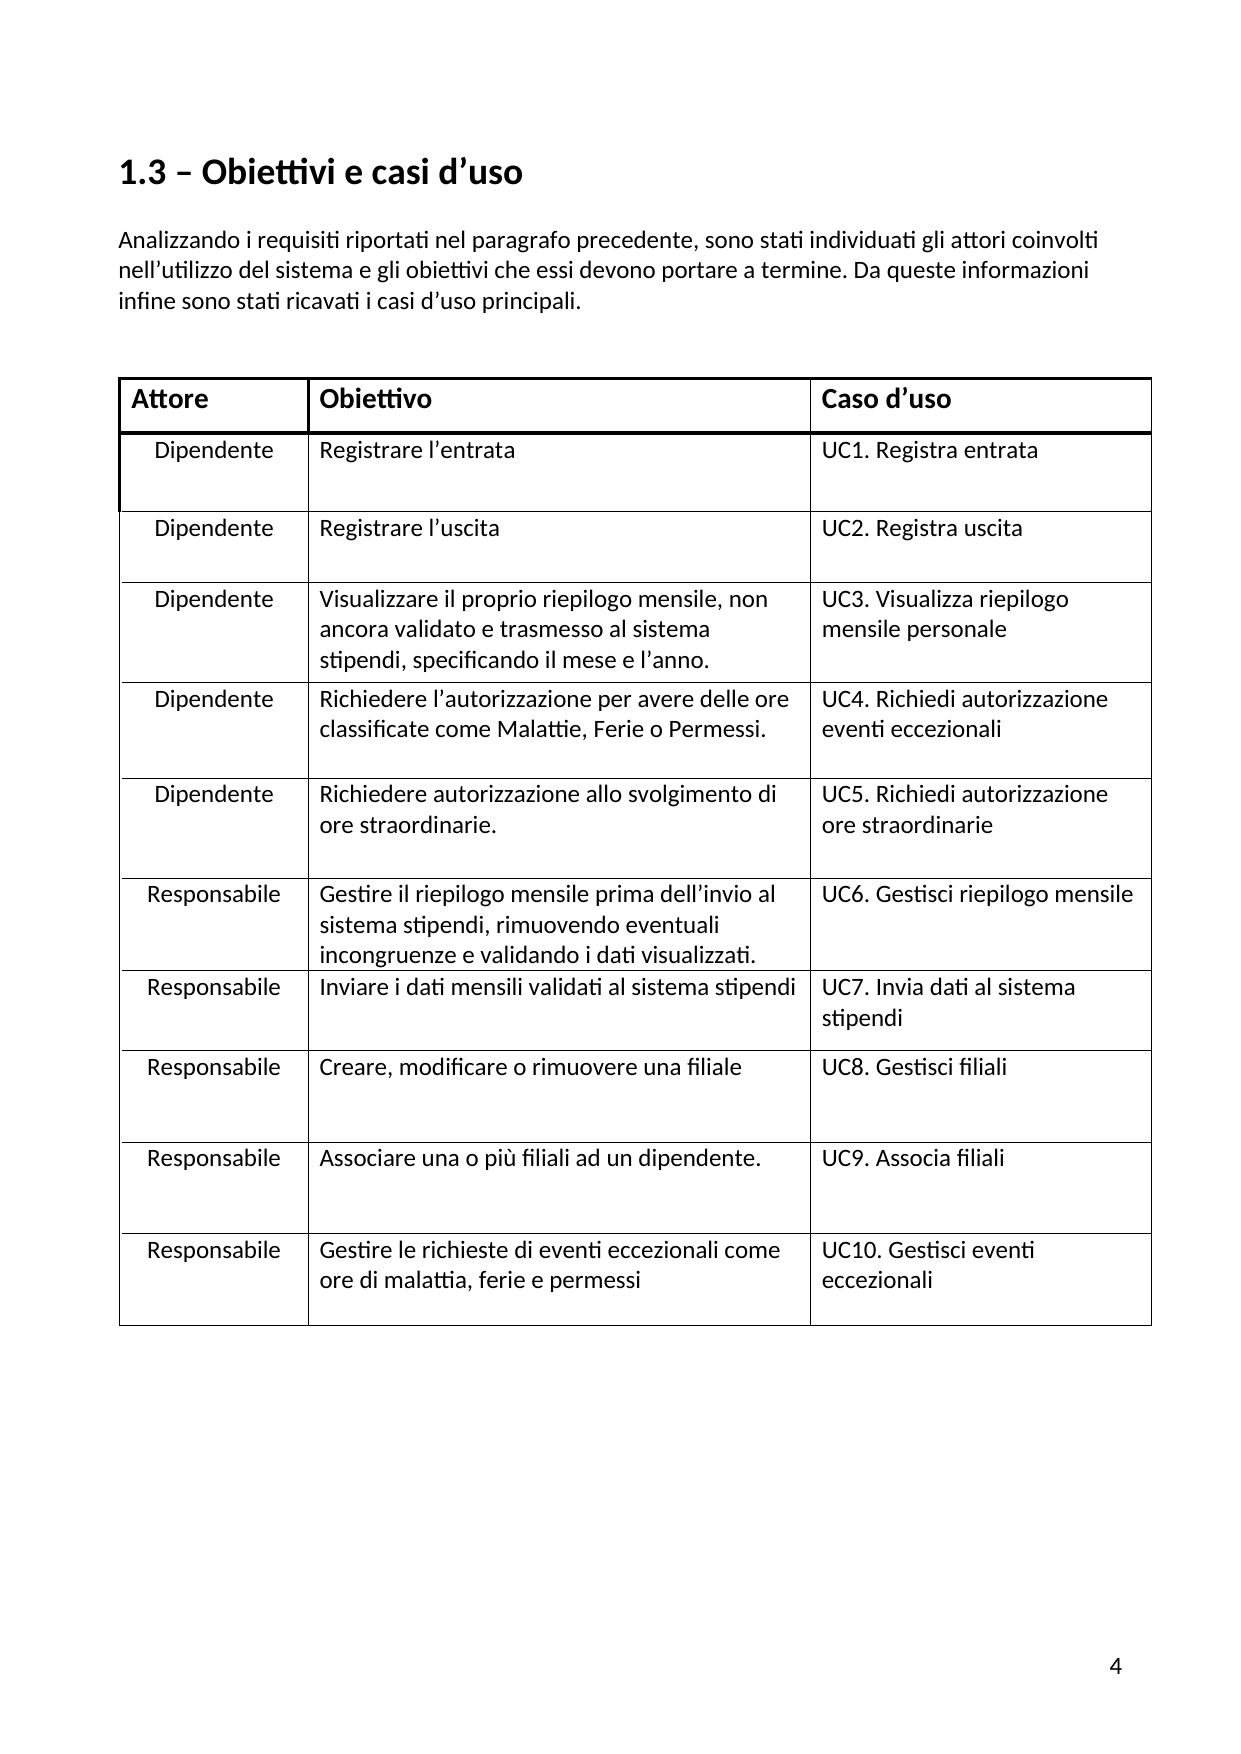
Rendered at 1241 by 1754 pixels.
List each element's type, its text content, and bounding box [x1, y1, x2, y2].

table_header Obiettivo [310, 380, 810, 431]
table_cell UC5. Richiedi autorizzazione ore straordinarie [811, 779, 1151, 877]
table_cell UC8. Gestisci filiali [811, 1051, 1151, 1142]
text Analizzando i requisiti riportati nel paragrafo precedente, sono stati individuati gli attori coinvolti nell’utilizzo del sistema e gli obiettivi che essi devono portare a termine. Da queste informazioni infine sono stati ricavati i casi d’uso principali. [118, 224, 1122, 316]
table_cell UC4. Richiedi autorizzazione eventi eccezionali [811, 683, 1151, 778]
table_cell Gestire le richieste di eventi eccezionali come ore di malattia, ferie e permessi [309, 1234, 810, 1325]
table_cell Dipendente [120, 682, 308, 778]
table_header Attore [121, 380, 307, 431]
table_cell UC1. Registra entrata [811, 435, 1151, 511]
table_cell UC10. Gestisci eventi eccezionali [811, 1234, 1151, 1325]
table_cell UC2. Registra uscita [811, 512, 1151, 582]
table_cell Registrare l’uscita [309, 512, 810, 582]
table_cell Dipendente [121, 435, 308, 511]
table_cell Dipendente [120, 511, 308, 582]
table_header Caso d’uso [811, 380, 1151, 431]
table_cell Responsabile [120, 1142, 308, 1233]
text 1.3 – Obiettivi e casi d’uso [118, 148, 1122, 193]
table_cell Responsabile [120, 970, 308, 1050]
table_cell UC6. Gestisci riepilogo mensile [811, 879, 1151, 970]
table_cell Visualizzare il proprio riepilogo mensile, non ancora validato e trasmesso al sistema stipendi, specificando il mese e l’anno. [309, 583, 810, 682]
table_cell Richiedere l’autorizzazione per avere delle ore classificate come Malattie, Ferie o Permessi. [309, 683, 810, 778]
table_cell Registrare l’entrata [309, 435, 810, 511]
table_cell UC7. Invia dati al sistema stipendi [811, 971, 1151, 1050]
table_cell Dipendente [120, 778, 308, 877]
table_cell Richiedere autorizzazione allo svolgimento di ore straordinarie. [309, 779, 810, 877]
table_cell Creare, modificare o rimuovere una filiale [309, 1051, 810, 1142]
table_cell Responsabile [120, 1050, 308, 1142]
table_cell Associare una o più filiali ad un dipendente. [309, 1143, 810, 1233]
table_cell Dipendente [120, 582, 308, 682]
table_cell Responsabile [120, 1233, 308, 1325]
table_cell Inviare i dati mensili validati al sistema stipendi [309, 971, 810, 1050]
table_cell Responsabile [120, 878, 308, 970]
table_cell Gestire il riepilogo mensile prima dell’invio al sistema stipendi, rimuovendo eventuali incongruenze e validando i dati visualizzati. [309, 879, 810, 970]
table_cell UC3. Visualizza riepilogo mensile personale [811, 583, 1151, 682]
table_cell UC9. Associa filiali [811, 1143, 1151, 1233]
